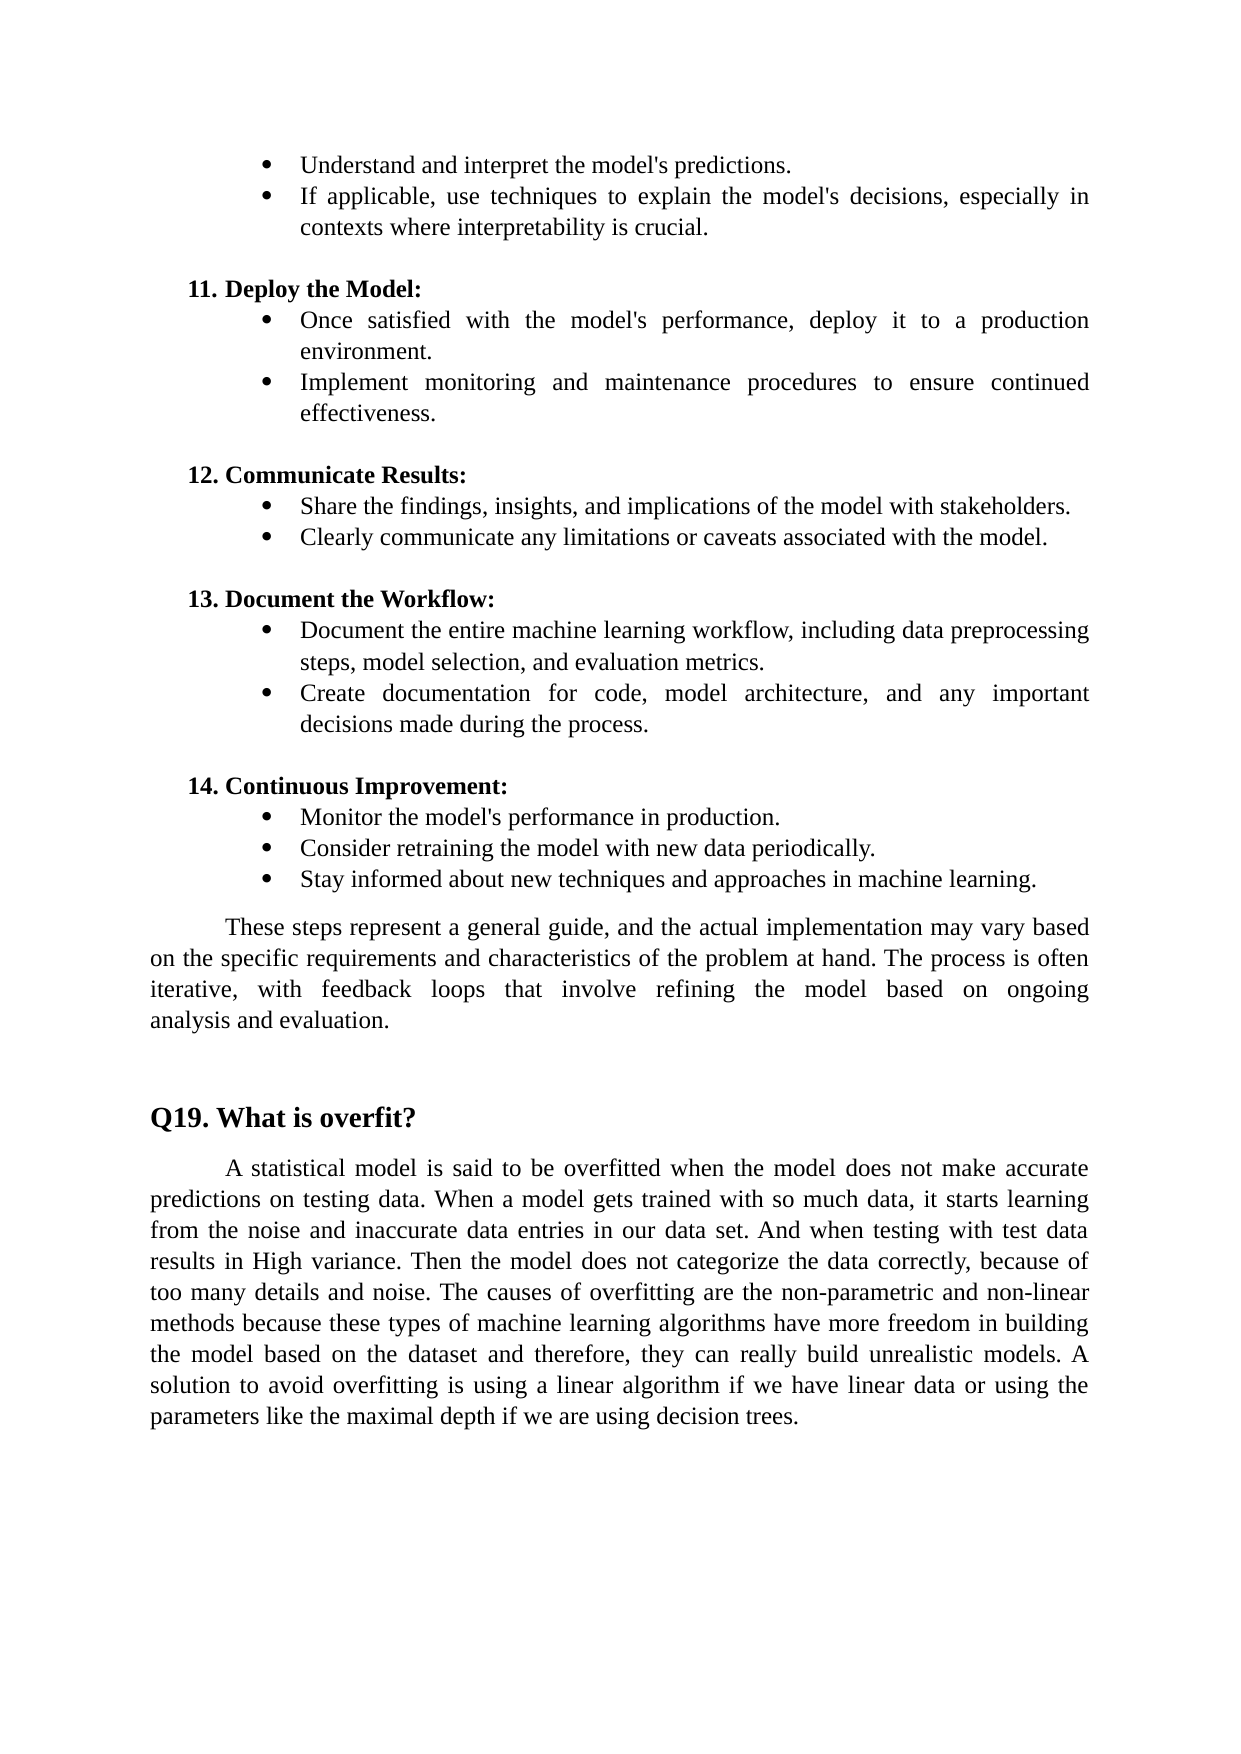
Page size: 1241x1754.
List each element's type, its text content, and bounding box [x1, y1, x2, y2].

list Document the entire machine learning workflow, including data preprocessing steps, model selection, and evaluation metrics. [262, 616, 1090, 675]
list Create documentation for code, model architecture, and any important decisions made during the process. [262, 678, 1090, 737]
text Q19. What is overfit? [150, 1100, 1090, 1134]
list Implement monitoring and maintenance procedures to ensure continued effectiveness. [262, 367, 1090, 427]
list If applicable, use techniques to explain the model's decisions, especially in contexts where interpretability is crucial. [262, 181, 1090, 241]
list Monitor the model's performance in production. [262, 802, 1090, 831]
text A statistical model is said to be overfitted when the model does not make accurate predictions on testing data. When a model gets trained with so much data, it starts learning from the noise and inaccurate data entries in our data set. And when testing with test data results in High variance. Then the model does not categorize the data correctly, because of too many details and noise. The causes of overfitting are the non-parametric and non-linear methods because these types of machine learning algorithms have more freedom in building the model based on the dataset and therefore, they can really build unrealistic models. A solution to avoid overfitting is using a linear algorithm if we have linear data or using the parameters like the maximal depth if we are using decision trees. [150, 1153, 1090, 1430]
list Share the findings, insights, and implications of the model with stakeholders. [262, 491, 1090, 520]
list Continuous Improvement: [187, 771, 1090, 799]
list Document the Workflow: [187, 584, 1090, 613]
list Deploy the Model: [187, 274, 1090, 303]
list Stay informed about new techniques and approaches in machine learning. [262, 864, 1090, 893]
text These steps represent a general guide, and the actual implementation may vary based on the specific requirements and characteristics of the problem at hand. The process is often iterative, with feedback loops that involve refining the model based on ongoing analysis and evaluation. [150, 912, 1090, 1033]
list Clearly communicate any limitations or caveats associated with the model. [262, 522, 1090, 551]
list Once satisfied with the model's performance, deploy it to a production environment. [262, 305, 1090, 365]
list Consider retraining the model with new data periodically. [262, 833, 1090, 862]
list Understand and interpret the model's predictions. [262, 150, 1090, 179]
list Communicate Results: [187, 460, 1090, 489]
